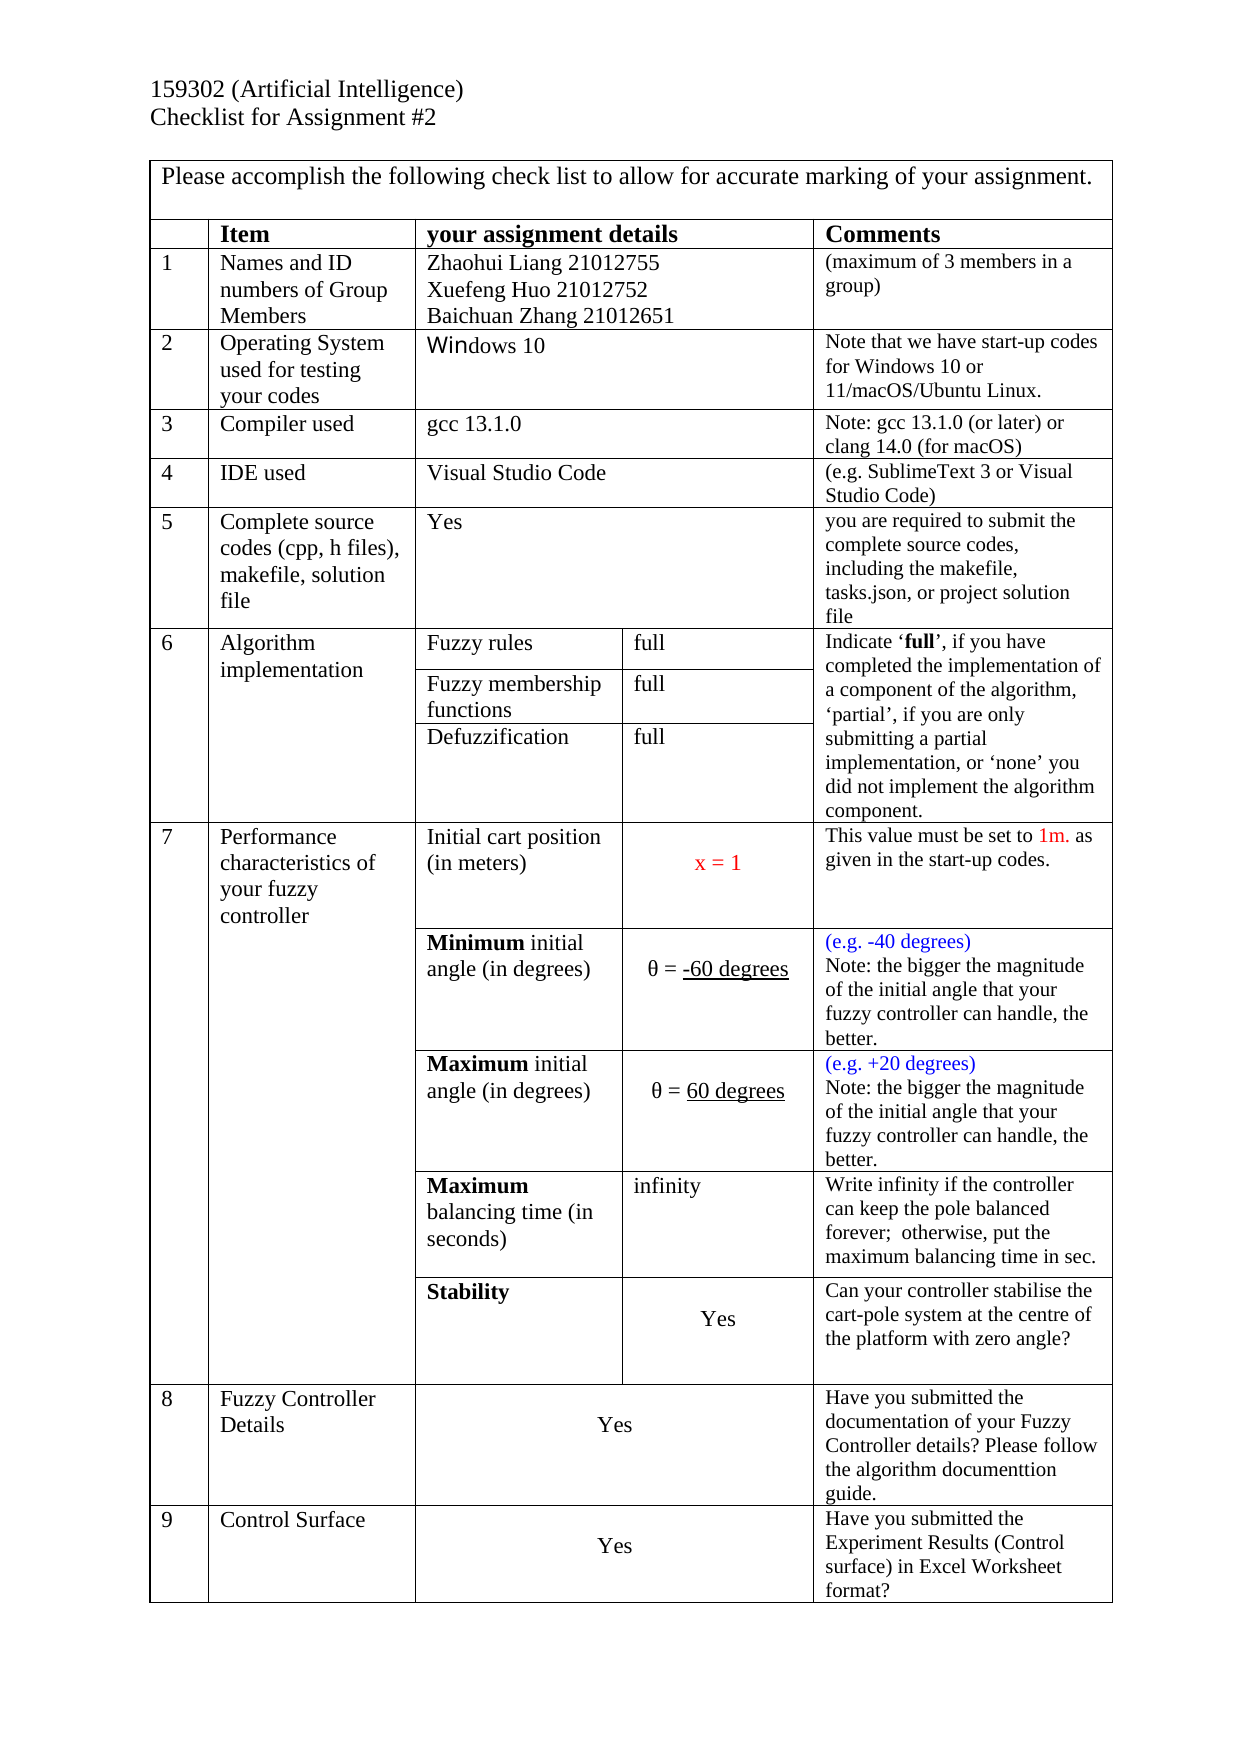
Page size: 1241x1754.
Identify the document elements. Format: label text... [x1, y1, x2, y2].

table_cell Operating System used for testing your codes [209, 330, 415, 408]
table_cell Note: gcc 13.1.0 (or later) or clang 14.0 (for macOS) [814, 410, 1112, 458]
table_cell 2 [151, 330, 208, 408]
table_cell Visual Studio Code [416, 459, 813, 507]
table_cell Minimum initial angle (in degrees) [416, 929, 622, 1049]
table_cell Yes [416, 1506, 813, 1602]
table_cell Compiler used [209, 410, 415, 458]
table_cell full [623, 670, 813, 722]
table_cell full [623, 629, 813, 669]
table_cell θ = 60 degrees [623, 1051, 813, 1171]
table_cell 5 [151, 508, 208, 628]
table_cell Item [209, 220, 415, 248]
table_cell Control Surface [209, 1506, 415, 1602]
table_cell Yes [416, 508, 813, 628]
table_cell Fuzzy membership functions [416, 670, 622, 722]
table_cell Fuzzy rules [416, 629, 622, 669]
table_cell Have you submitted the Experiment Results (Control surface) in Excel Worksheet format? [814, 1506, 1112, 1602]
table_cell Performance characteristics of your fuzzy controller [209, 823, 415, 1383]
table_cell Defuzzification [416, 724, 622, 822]
table_cell (e.g. SublimeText 3 or Visual Studio Code) [814, 459, 1112, 507]
table_cell Zhaohui Liang 21012755 Xuefeng Huo 21012752 Baichuan Zhang 21012651 [416, 249, 813, 328]
table_cell This value must be set to 1m. as given in the start-up codes. [814, 823, 1112, 928]
table_cell 1 [151, 249, 208, 328]
table_cell Comments [814, 220, 1112, 248]
table_cell Complete source codes (cpp, h files), makefile, solution file [209, 508, 415, 628]
table_cell (maximum of 3 members in a group) [814, 249, 1112, 328]
table_cell infinity [623, 1172, 813, 1277]
table_cell (e.g. -40 degrees) Note: the bigger the magnitude of the initial angle that your fuzzy controller can handle, the better. [814, 929, 1112, 1049]
table_header Please accomplish the following check list to allow for accurate marking of your assignment. [151, 161, 1112, 218]
table_cell θ = -60 degrees [623, 929, 813, 1049]
table_cell 9 [151, 1506, 208, 1602]
table_cell IDE used [209, 459, 415, 507]
table_cell Maximum initial angle (in degrees) [416, 1051, 622, 1171]
table_cell Windows 10 [416, 330, 813, 408]
table_cell 8 [151, 1385, 208, 1505]
table_cell 4 [151, 459, 208, 507]
table_cell Names and ID numbers of Group Members [209, 249, 415, 328]
table_cell Can your controller stabilise the cart-pole system at the centre of the platform with zero angle? [814, 1278, 1112, 1383]
table_cell you are required to submit the complete source codes, including the makefile, tasks.json, or project solution file [814, 508, 1112, 628]
table_cell Initial cart position (in meters) [416, 823, 622, 928]
table_cell Maximum balancing time (in seconds) [416, 1172, 622, 1277]
table_cell Algorithm implementation [209, 629, 415, 822]
table_cell x = 1 [623, 823, 813, 928]
table_cell Stability [416, 1278, 622, 1383]
table_cell (e.g. +20 degrees) Note: the bigger the magnitude of the initial angle that your fuzzy controller can handle, the better. [814, 1051, 1112, 1171]
table_cell 7 [151, 823, 208, 1383]
table_cell Have you submitted the documentation of your Fuzzy Controller details? Please follow the algorithm documenttion guide. [814, 1385, 1112, 1505]
table_cell Indicate ‘full’, if you have completed the implementation of a component of the algorithm, ‘partial’, if you are only submitting a partial implementation, or ‘none’ you did not implement the algorithm component. [814, 629, 1112, 822]
table_cell your assignment details [416, 220, 813, 248]
table_cell full [623, 724, 813, 822]
table_cell 3 [151, 410, 208, 458]
table_cell Note that we have start-up codes for Windows 10 or 11/macOS/Ubuntu Linux. [814, 330, 1112, 408]
table_cell Write infinity if the controller can keep the pole balanced forever; otherwise, put the maximum balancing time in sec. [814, 1172, 1112, 1277]
table_cell [151, 220, 208, 248]
table_cell Yes [623, 1278, 813, 1383]
table_cell Fuzzy Controller Details [209, 1385, 415, 1505]
table_cell 6 [151, 629, 208, 822]
table_cell gcc 13.1.0 [416, 410, 813, 458]
table_cell Yes [416, 1385, 813, 1505]
